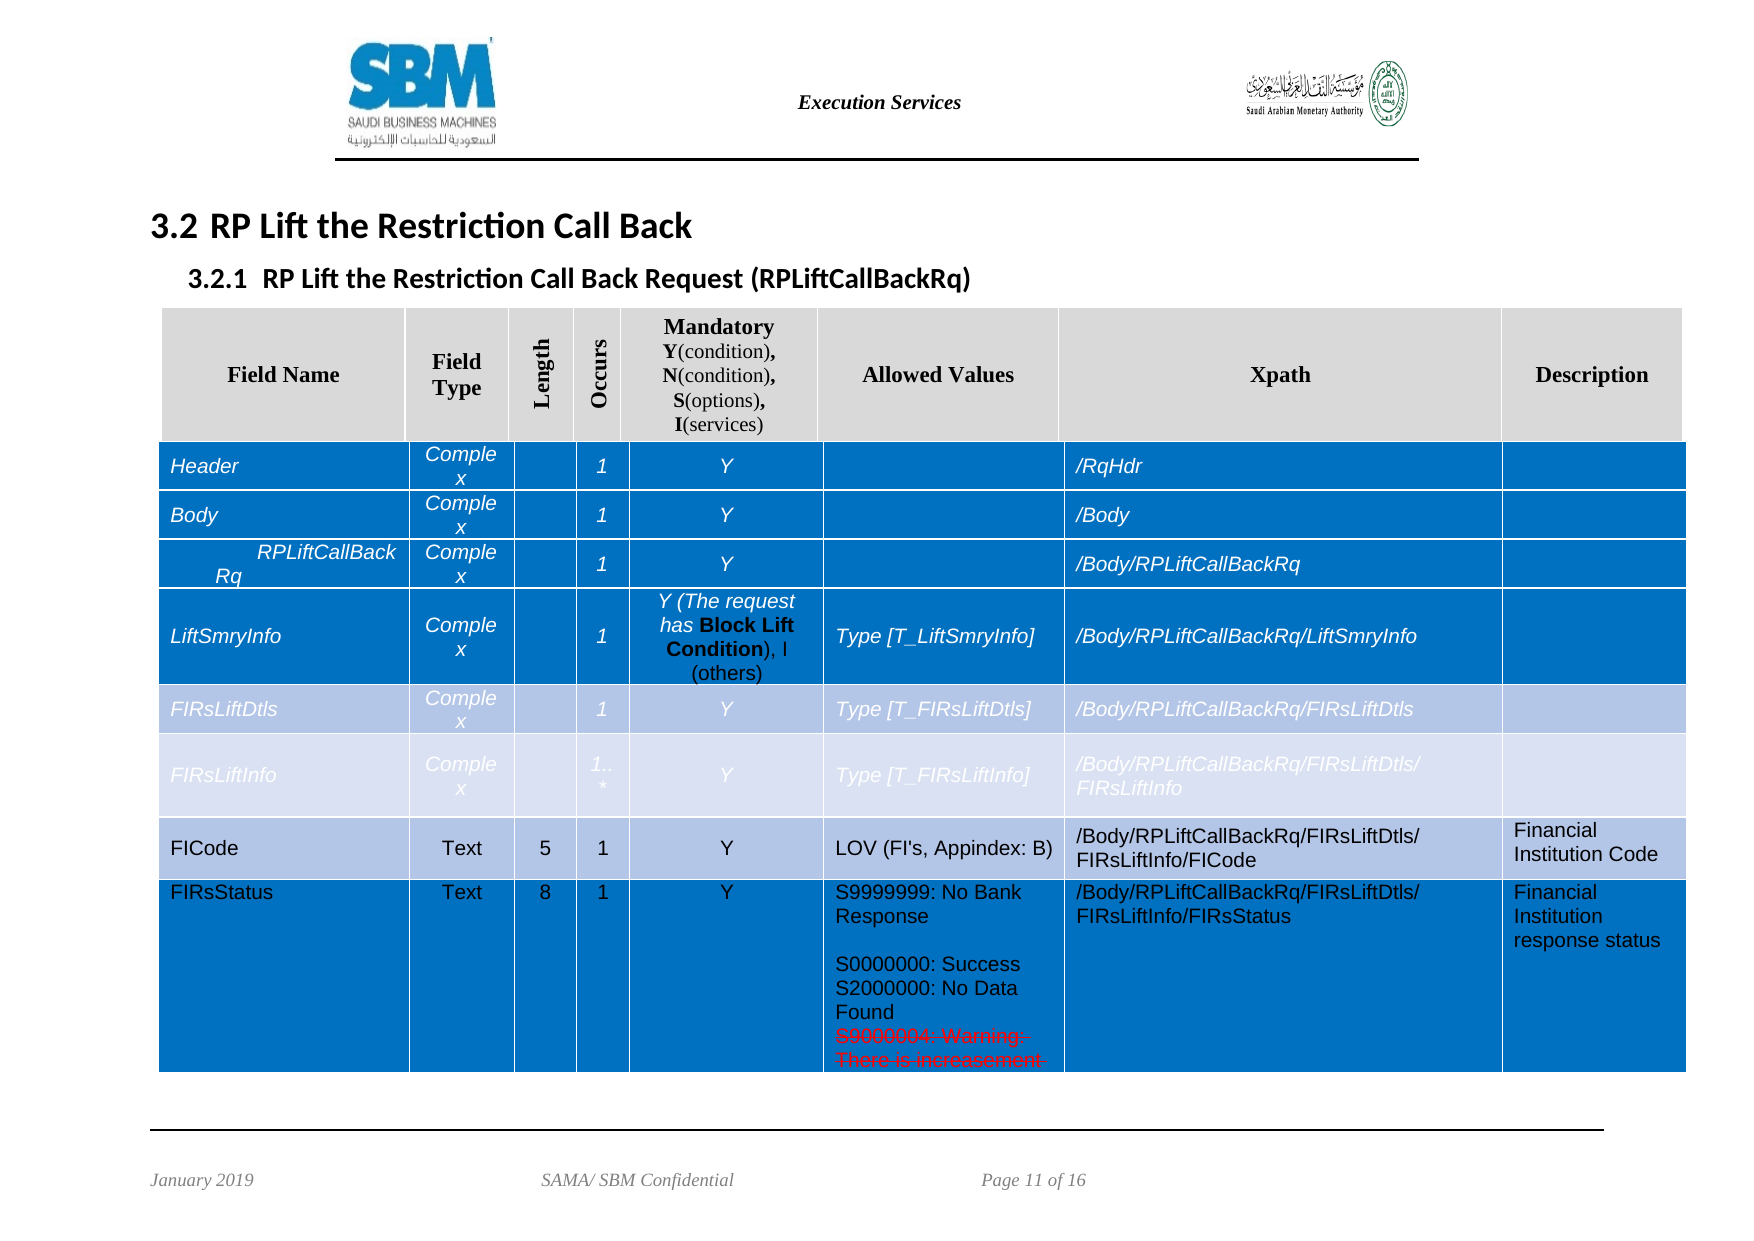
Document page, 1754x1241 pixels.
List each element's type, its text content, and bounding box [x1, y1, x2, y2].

picture [346, 37, 497, 150]
table_cell [824, 442, 1064, 489]
table_cell Y [630, 491, 823, 538]
table_cell RPLiftCallBackRq [159, 540, 409, 587]
table_cell /Body/RPLiftCallBackRq/FIRsLiftDtls/FIRsLiftInfo/FICode [1065, 818, 1502, 879]
table_cell Complex [410, 734, 514, 816]
table_cell [1503, 540, 1686, 587]
table_cell Y [630, 818, 823, 879]
table_header Field Type [406, 308, 508, 441]
table_cell FICode [159, 818, 409, 879]
table_cell [1503, 685, 1686, 733]
table_cell Complex [410, 685, 514, 733]
table_cell Y [630, 442, 823, 489]
table_cell /Body/RPLiftCallBackRq/FIRsLiftDtls/FIRsLiftInfo [1065, 734, 1502, 816]
table_cell 1 [577, 685, 629, 733]
table_cell Financial Institution Code [1503, 818, 1686, 879]
table_header Description [1502, 308, 1682, 441]
table_cell Financial Institution response status [1503, 880, 1686, 1072]
table_cell [1503, 491, 1686, 538]
table_cell 8 [515, 880, 576, 1072]
table_header Allowed Values [818, 308, 1058, 441]
table_cell /RqHdr [1065, 442, 1502, 489]
table_cell /Body/RPLiftCallBackRq [1065, 540, 1502, 587]
table_cell Text [410, 818, 514, 879]
table_cell [515, 442, 576, 489]
table_cell FIRsStatus [159, 880, 409, 1072]
table_cell [1503, 589, 1686, 684]
table_cell [515, 589, 576, 684]
table_cell /Body/RPLiftCallBackRq/LiftSmryInfo [1065, 589, 1502, 684]
table_cell [515, 734, 576, 816]
table_cell [1503, 442, 1686, 489]
table_cell Y [630, 734, 823, 816]
table_cell 1 [577, 818, 629, 879]
table_header Length [509, 308, 573, 441]
table_cell Y [630, 685, 823, 733]
table_cell Header [159, 442, 409, 489]
table_cell [515, 491, 576, 538]
table_cell Complex [410, 589, 514, 684]
table_cell [824, 491, 1064, 538]
table_header Mandatory Y(condition), N(condition), S(options), I(services) [621, 308, 817, 441]
table_cell /Body/RPLiftCallBackRq/FIRsLiftDtls [1065, 685, 1502, 733]
table_cell LOV (FI's, Appindex: B) [824, 818, 1064, 879]
table_header Occurs [574, 308, 620, 441]
table_cell Type [T_LiftSmryInfo] [824, 589, 1064, 684]
table_cell [1503, 734, 1686, 816]
table_cell /Body [1065, 491, 1502, 538]
table_cell 1 [577, 880, 629, 1072]
table_cell Y [630, 540, 823, 587]
table_cell [824, 540, 1064, 587]
table_cell Body [159, 491, 409, 538]
table_cell Complex [410, 491, 514, 538]
table_cell Y (The request has Block Lift Condition), I (others) [630, 589, 823, 684]
table_cell [515, 685, 576, 733]
table_cell Complex [410, 540, 514, 587]
subtitle RP Lift the Restriction Call Back Request (RPLiftCallBackRq) [187, 260, 1604, 296]
table_cell Type [T_FIRsLiftInfo] [824, 734, 1064, 816]
table_header Xpath [1059, 308, 1501, 441]
table_cell Y [630, 880, 823, 1072]
table_cell Text [410, 880, 514, 1072]
subtitle RP Lift the Restriction Call Back [150, 202, 1604, 248]
picture [1245, 56, 1408, 132]
table_cell Type [T_FIRsLiftDtls] [824, 685, 1064, 733]
table_cell /Body/RPLiftCallBackRq/FIRsLiftDtls/FIRsLiftInfo/FIRsStatus [1065, 880, 1502, 1072]
table_cell Complex [410, 442, 514, 489]
table_cell FIRsLiftDtls [159, 685, 409, 733]
table_cell FIRsLiftInfo [159, 734, 409, 816]
table_cell 1 [577, 491, 629, 538]
table_cell 1 [577, 589, 629, 684]
table_cell 1..* [577, 734, 629, 816]
table_header Field Name [162, 308, 404, 441]
table_cell 1 [577, 540, 629, 587]
table_cell 1 [577, 442, 629, 489]
table_cell [515, 540, 576, 587]
table_cell LiftSmryInfo [159, 589, 409, 684]
table_cell 5 [515, 818, 576, 879]
